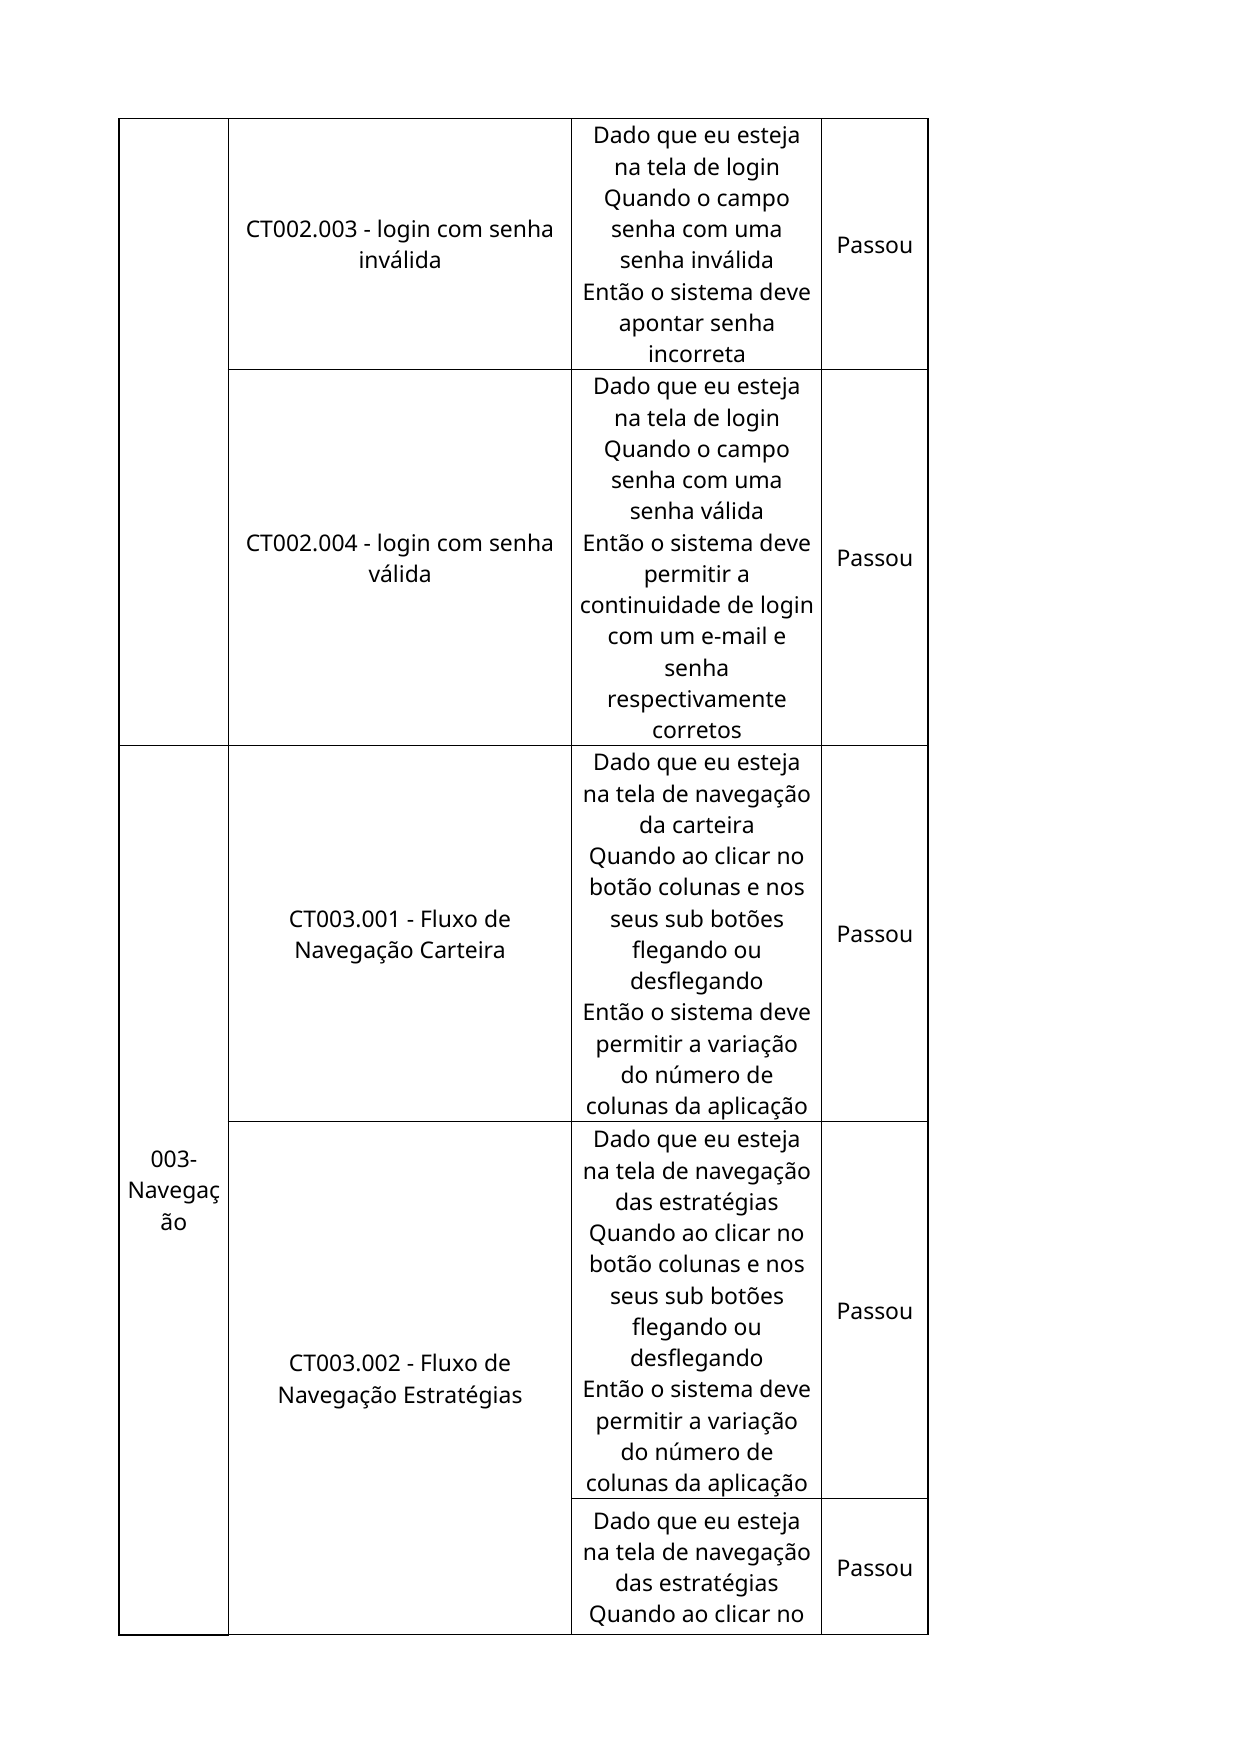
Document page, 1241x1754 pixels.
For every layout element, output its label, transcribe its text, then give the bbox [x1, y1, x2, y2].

table_cell CT003.002 - Fluxo de Navegação Estratégias [229, 1122, 571, 1634]
table_cell CT002.004 - login com senha válida [229, 370, 571, 745]
table_cell Passou [822, 1499, 927, 1634]
table_cell CT003.001 - Fluxo de Navegação Carteira [229, 746, 571, 1121]
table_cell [572, 1499, 821, 1634]
table_cell Passou [822, 746, 927, 1121]
table_cell Dado que eu esteja na tela de navegação das estratégias Quando ao clicar no botão colunas e nos seus sub botões flegando ou desflegando Então o sistema deve permitir a variação do número de colunas da aplicação [572, 1122, 821, 1498]
table_cell Passou [822, 370, 927, 745]
table_cell CT002.003 - login com senha inválida [229, 119, 571, 369]
table_cell Passou [822, 1122, 927, 1498]
table_cell Dado que eu esteja na tela de login Quando o campo senha com uma senha inválida Então o sistema deve apontar senha incorreta [572, 119, 821, 369]
table_cell Passou [822, 119, 927, 369]
table_cell 003-Navegação [120, 746, 228, 1634]
table_cell Dado que eu esteja na tela de login Quando o campo senha com uma senha válida Então o sistema deve permitir a continuidade de login com um e-mail e senha respectivamente corretos [572, 370, 821, 745]
table_cell Dado que eu esteja na tela de navegação da carteira Quando ao clicar no botão colunas e nos seus sub botões flegando ou desflegando Então o sistema deve permitir a variação do número de colunas da aplicação [572, 746, 821, 1121]
